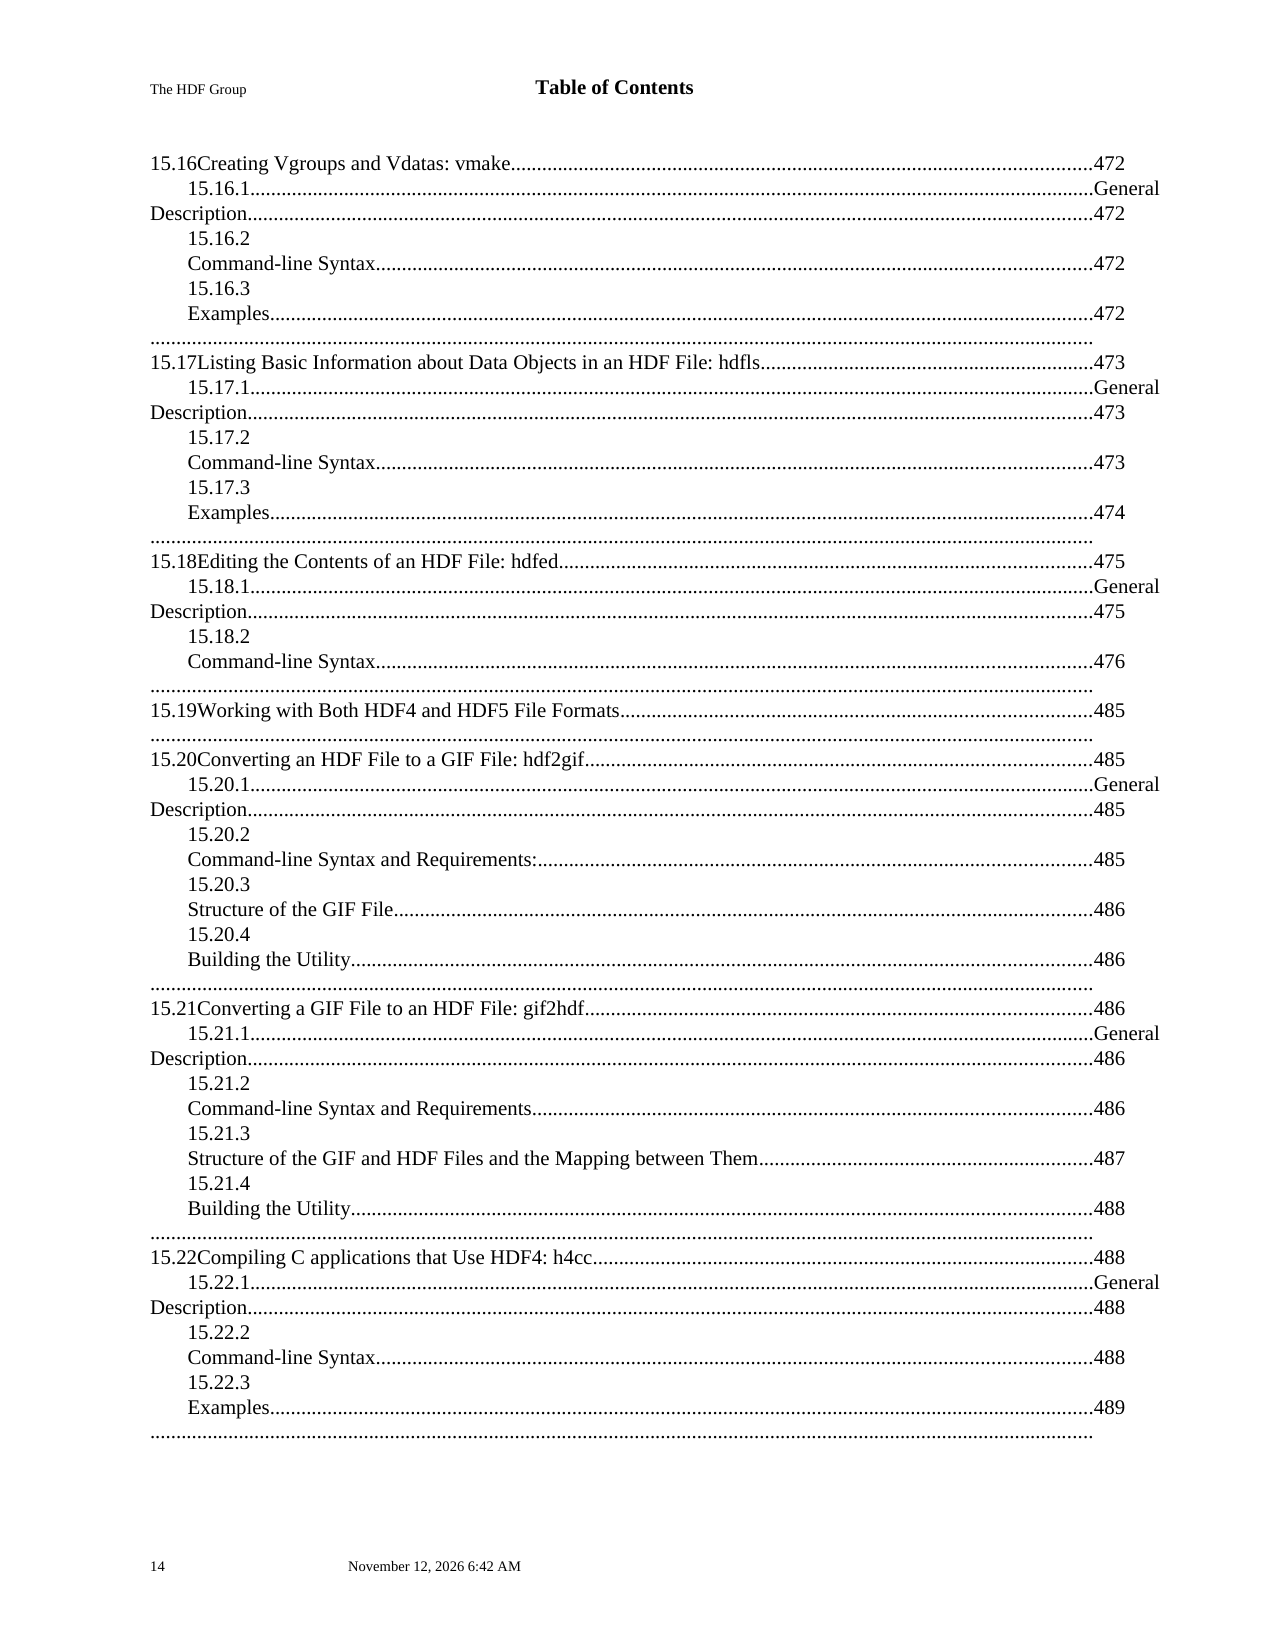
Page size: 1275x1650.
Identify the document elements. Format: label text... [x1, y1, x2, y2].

subtitle 15.20Converting an HDF File to a GIF File: hdf2gif 485 [150, 722, 1162, 771]
subtitle 15.21.1 General Description 486 [150, 1020, 1162, 1070]
subtitle 15.22Compiling C applications that Use HDF4: h4cc 488 [150, 1220, 1162, 1269]
subtitle 15.21Converting a GIF File to an HDF File: gif2hdf 486 [150, 971, 1162, 1020]
subtitle 15.20.2 Command-line Syntax and Requirements: 485 [150, 821, 1162, 871]
subtitle 15.20.4 Building the Utility 486 [150, 921, 1162, 971]
subtitle 15.17Listing Basic Information about Data Objects in an HDF File: hdfls 473 [150, 325, 1162, 374]
subtitle 15.20.1 General Description 485 [150, 771, 1162, 821]
subtitle 15.18.1 General Description 475 [150, 573, 1162, 623]
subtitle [150, 1419, 1162, 1443]
subtitle 15.21.4 Building the Utility 488 [150, 1170, 1162, 1220]
subtitle 15.18Editing the Contents of an HDF File: hdfed 475 [150, 524, 1162, 573]
subtitle 15.22.3 Examples 489 [150, 1369, 1162, 1419]
subtitle 15.16.2 Command-line Syntax 472 [150, 225, 1162, 275]
subtitle 15.22.2 Command-line Syntax 488 [150, 1319, 1162, 1369]
subtitle 15.21.3 Structure of the GIF and HDF Files and the Mapping between Them 487 [150, 1120, 1162, 1170]
subtitle 15.16.1 General Description 472 [150, 175, 1162, 225]
subtitle 15.18.2 Command-line Syntax 476 [150, 623, 1162, 673]
subtitle 15.21.2 Command-line Syntax and Requirements 486 [150, 1070, 1162, 1120]
subtitle 15.17.1 General Description 473 [150, 374, 1162, 424]
subtitle 15.20.3 Structure of the GIF File 486 [150, 871, 1162, 921]
subtitle 15.22.1 General Description 488 [150, 1269, 1162, 1319]
subtitle 15.19Working with Both HDF4 and HDF5 File Formats 485 [150, 673, 1162, 722]
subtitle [150, 150, 1162, 175]
subtitle 15.17.3 Examples 474 [150, 474, 1162, 524]
subtitle 15.17.2 Command-line Syntax 473 [150, 424, 1162, 474]
subtitle 15.16.3 Examples 472 [150, 275, 1162, 325]
